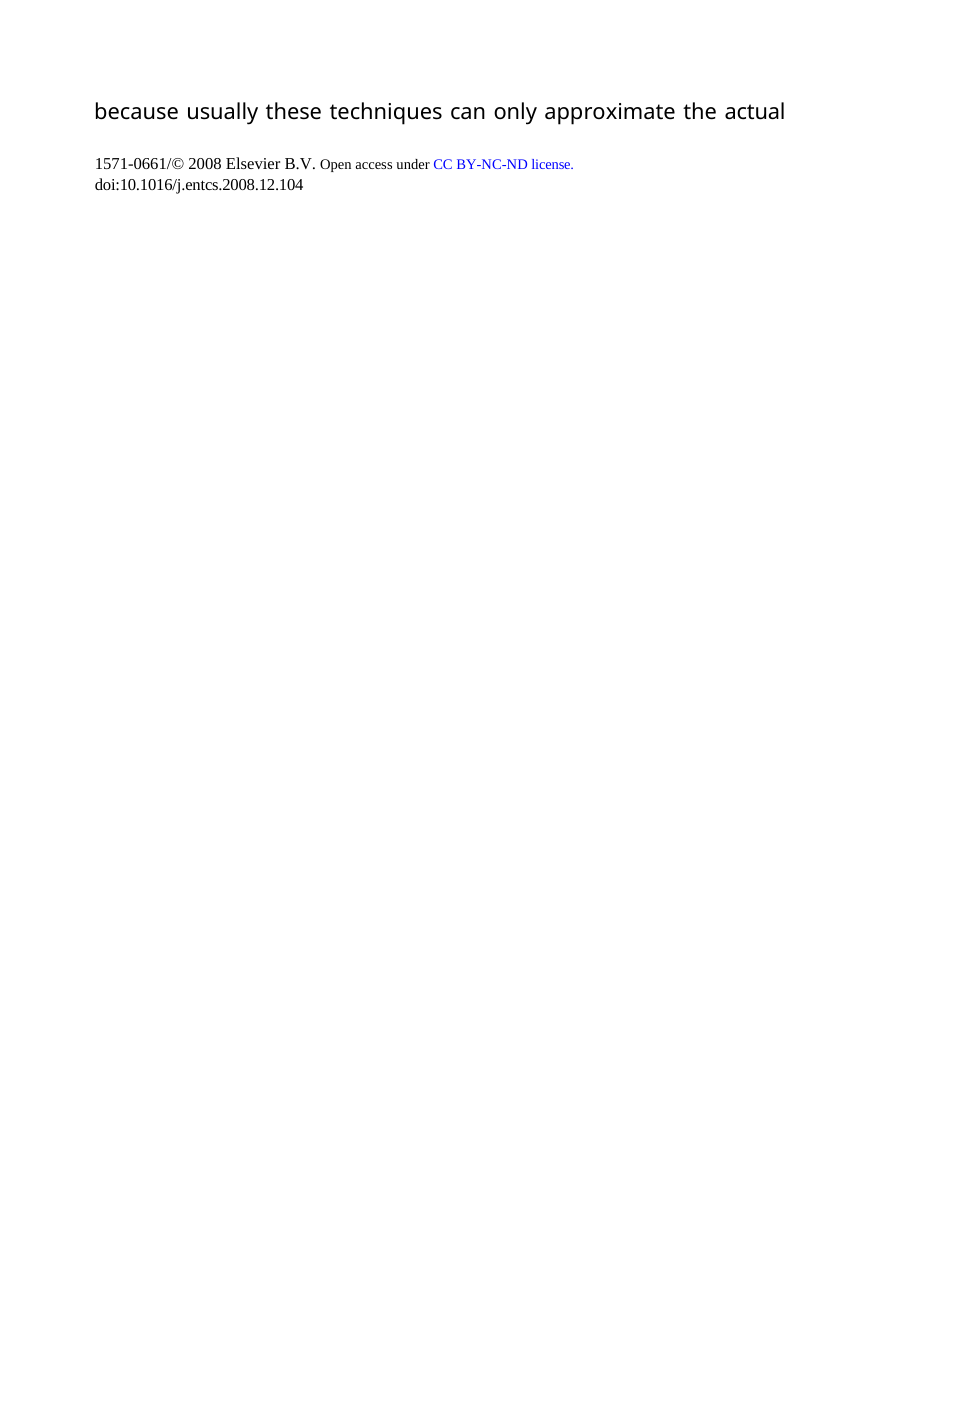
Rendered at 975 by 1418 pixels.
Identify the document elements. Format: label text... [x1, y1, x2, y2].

text doi:10.1016/j.entcs.2008.12.104 [94, 175, 937, 194]
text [94, 96, 893, 126]
text 1571-0661/© 2008 Elsevier B.V. Open access under CC BY-NC-ND license. [94, 154, 937, 173]
